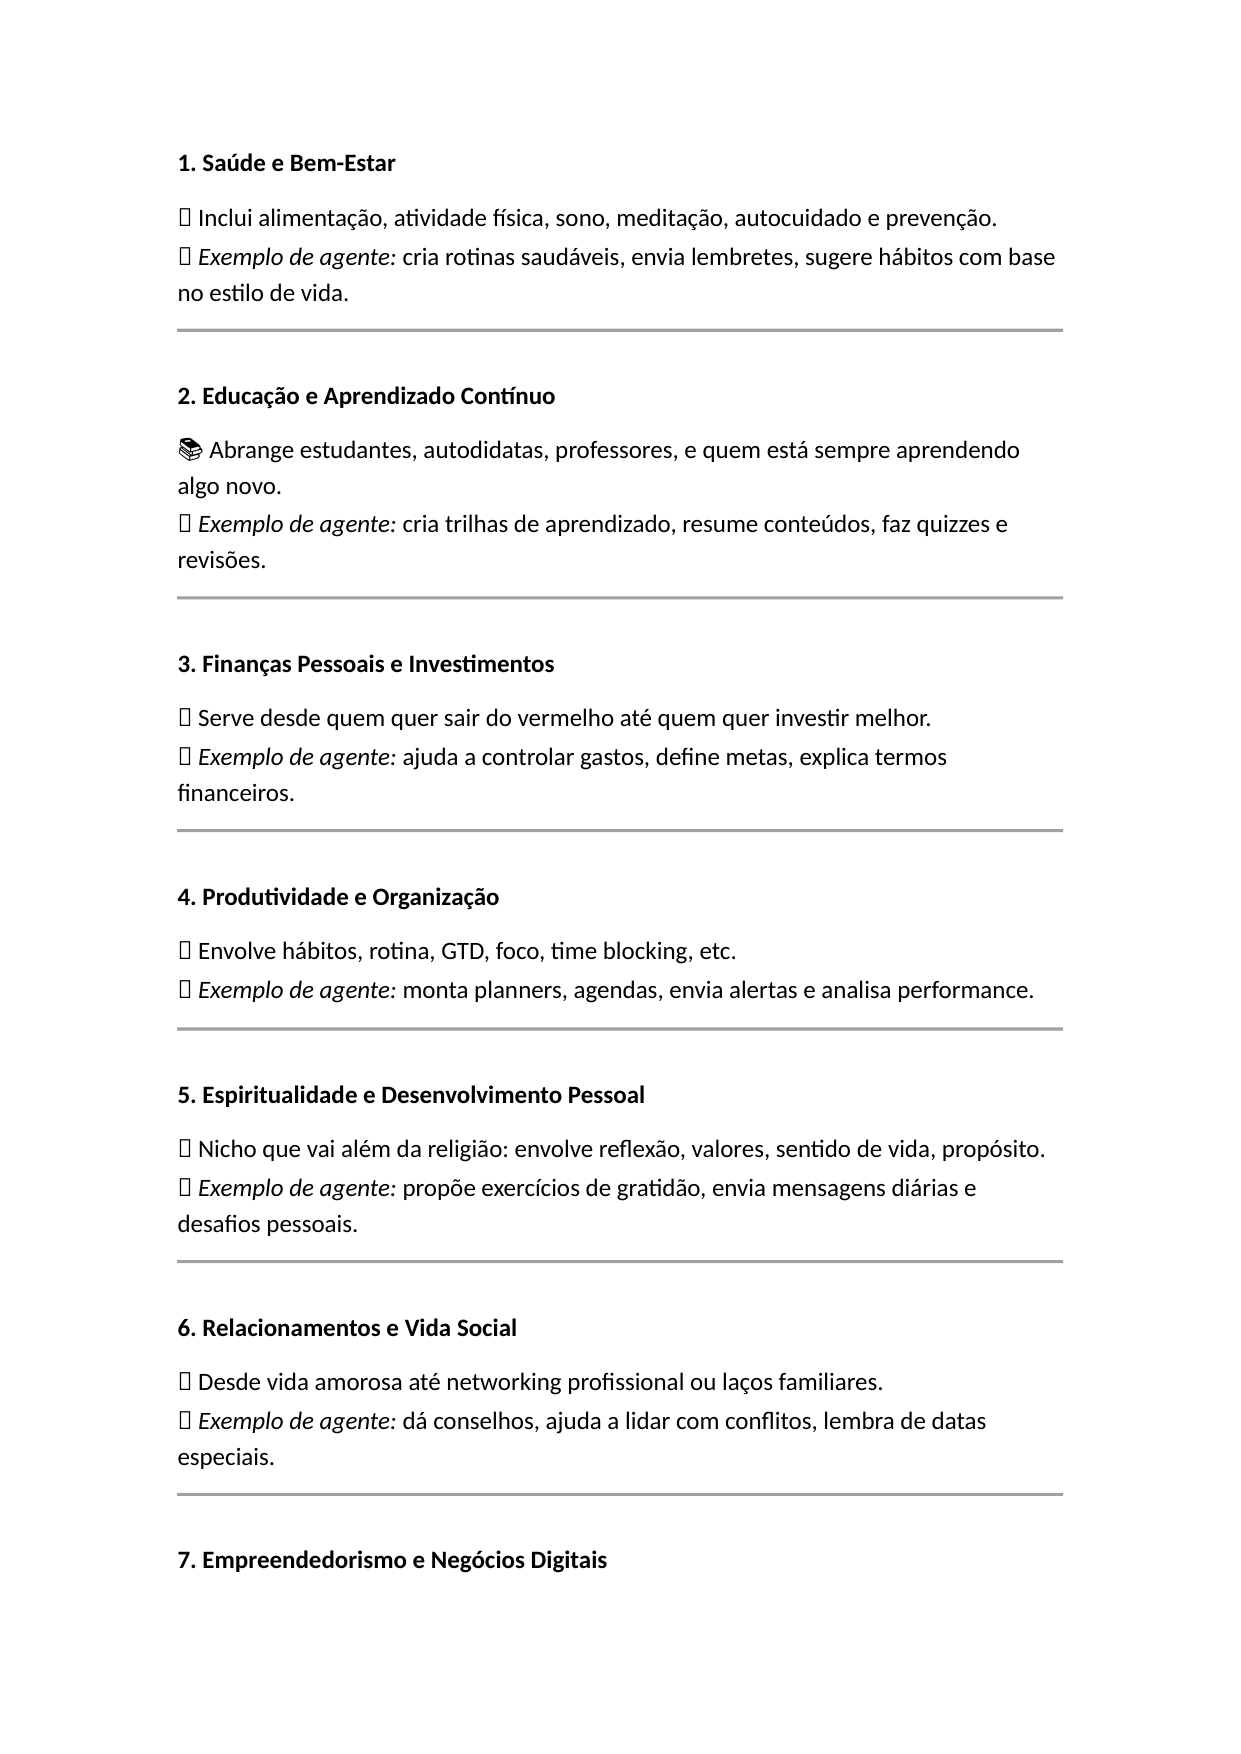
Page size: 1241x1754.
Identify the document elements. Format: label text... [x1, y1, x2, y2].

text 💬 Desde vida amorosa até networking profissional ou laços familiares. 💡 Exemplo de agente: dá conselhos, ajuda a lidar com conflitos, lembra de datas especiais. [177, 1363, 1063, 1472]
text 💸 Serve desde quem quer sair do vermelho até quem quer investir melhor. 💡 Exemplo de agente: ajuda a controlar gastos, define metas, explica termos financeiros. [177, 700, 1063, 808]
text 7. Empreendedorismo e Negócios Digitais [177, 1544, 1063, 1575]
text 2. Educação e Aprendizado Contínuo [177, 380, 1063, 411]
text 1. Saúde e Bem-Estar [177, 148, 1063, 178]
text 🌱 Nicho que vai além da religião: envolve reflexão, valores, sentido de vida, propósito. 💡 Exemplo de agente: propõe exercícios de gratidão, envia mensagens diárias e desafios pessoais. [177, 1131, 1063, 1239]
text 5. Espiritualidade e Desenvolvimento Pessoal [177, 1079, 1063, 1109]
text 📚 Abrange estudantes, autodidatas, professores, e quem está sempre aprendendo algo novo. 💡 Exemplo de agente: cria trilhas de aprendizado, resume conteúdos, faz quizzes e revisões. [177, 432, 1063, 575]
text 3. Finanças Pessoais e Investimentos [177, 648, 1063, 678]
text 6. Relacionamentos e Vida Social [177, 1312, 1063, 1342]
text 📅 Envolve hábitos, rotina, GTD, foco, time blocking, etc. 💡 Exemplo de agente: monta planners, agendas, envia alertas e analisa performance. [177, 932, 1063, 1006]
text 🧘 Inclui alimentação, atividade física, sono, meditação, autocuidado e prevenção. 💡 Exemplo de agente: cria rotinas saudáveis, envia lembretes, sugere hábitos com base no estilo de vida. [177, 199, 1063, 307]
text 4. Produtividade e Organização [177, 881, 1063, 911]
